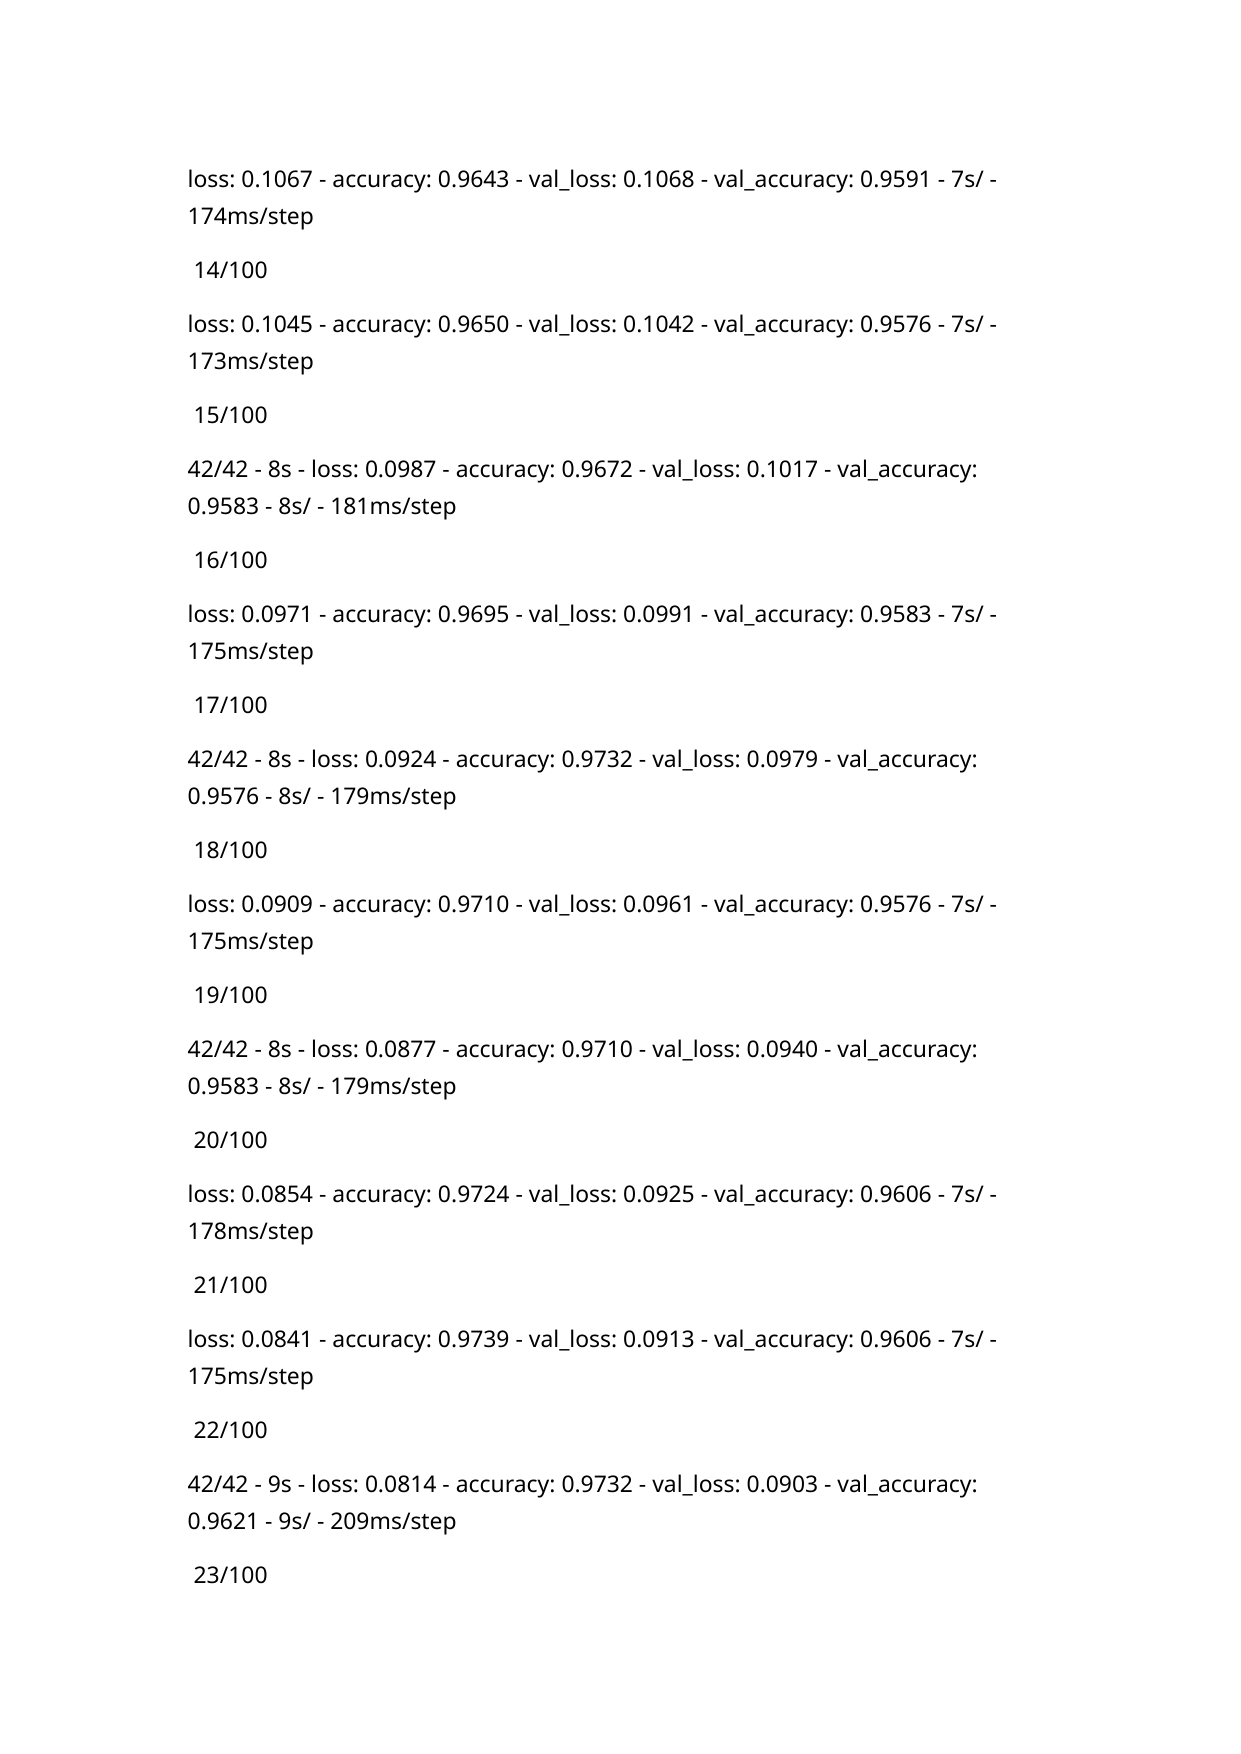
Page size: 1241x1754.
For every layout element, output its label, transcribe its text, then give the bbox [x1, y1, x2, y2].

text 14/100 [187, 253, 1053, 286]
text 22/100 [187, 1413, 1053, 1446]
text 42/42 - 9s - loss: 0.0814 - accuracy: 0.9732 - val_loss: 0.0903 - val_accuracy: 0.9621 - 9s/ - 209ms/step [187, 1467, 1053, 1537]
text 23/100 [187, 1558, 1053, 1591]
text loss: 0.0854 - accuracy: 0.9724 - val_loss: 0.0925 - val_accuracy: 0.9606 - 7s/ - 178ms/step [187, 1177, 1053, 1247]
text 17/100 [187, 688, 1053, 721]
text 15/100 [187, 398, 1053, 431]
text 42/42 - 8s - loss: 0.0987 - accuracy: 0.9672 - val_loss: 0.1017 - val_accuracy: 0.9583 - 8s/ - 181ms/step [187, 452, 1053, 522]
text 20/100 [187, 1123, 1053, 1156]
text loss: 0.0971 - accuracy: 0.9695 - val_loss: 0.0991 - val_accuracy: 0.9583 - 7s/ - 175ms/step [187, 597, 1053, 667]
text loss: 0.0841 - accuracy: 0.9739 - val_loss: 0.0913 - val_accuracy: 0.9606 - 7s/ - 175ms/step [187, 1322, 1053, 1392]
text 21/100 [187, 1268, 1053, 1301]
text 42/42 - 8s - loss: 0.0877 - accuracy: 0.9710 - val_loss: 0.0940 - val_accuracy: 0.9583 - 8s/ - 179ms/step [187, 1032, 1053, 1102]
text loss: 0.1067 - accuracy: 0.9643 - val_loss: 0.1068 - val_accuracy: 0.9591 - 7s/ - 174ms/step [187, 162, 1053, 232]
text 19/100 [187, 978, 1053, 1011]
text 42/42 - 8s - loss: 0.0924 - accuracy: 0.9732 - val_loss: 0.0979 - val_accuracy: 0.9576 - 8s/ - 179ms/step [187, 742, 1053, 812]
text 16/100 [187, 543, 1053, 576]
text 18/100 [187, 833, 1053, 866]
text loss: 0.1045 - accuracy: 0.9650 - val_loss: 0.1042 - val_accuracy: 0.9576 - 7s/ - 173ms/step [187, 307, 1053, 377]
text loss: 0.0909 - accuracy: 0.9710 - val_loss: 0.0961 - val_accuracy: 0.9576 - 7s/ - 175ms/step [187, 887, 1053, 957]
